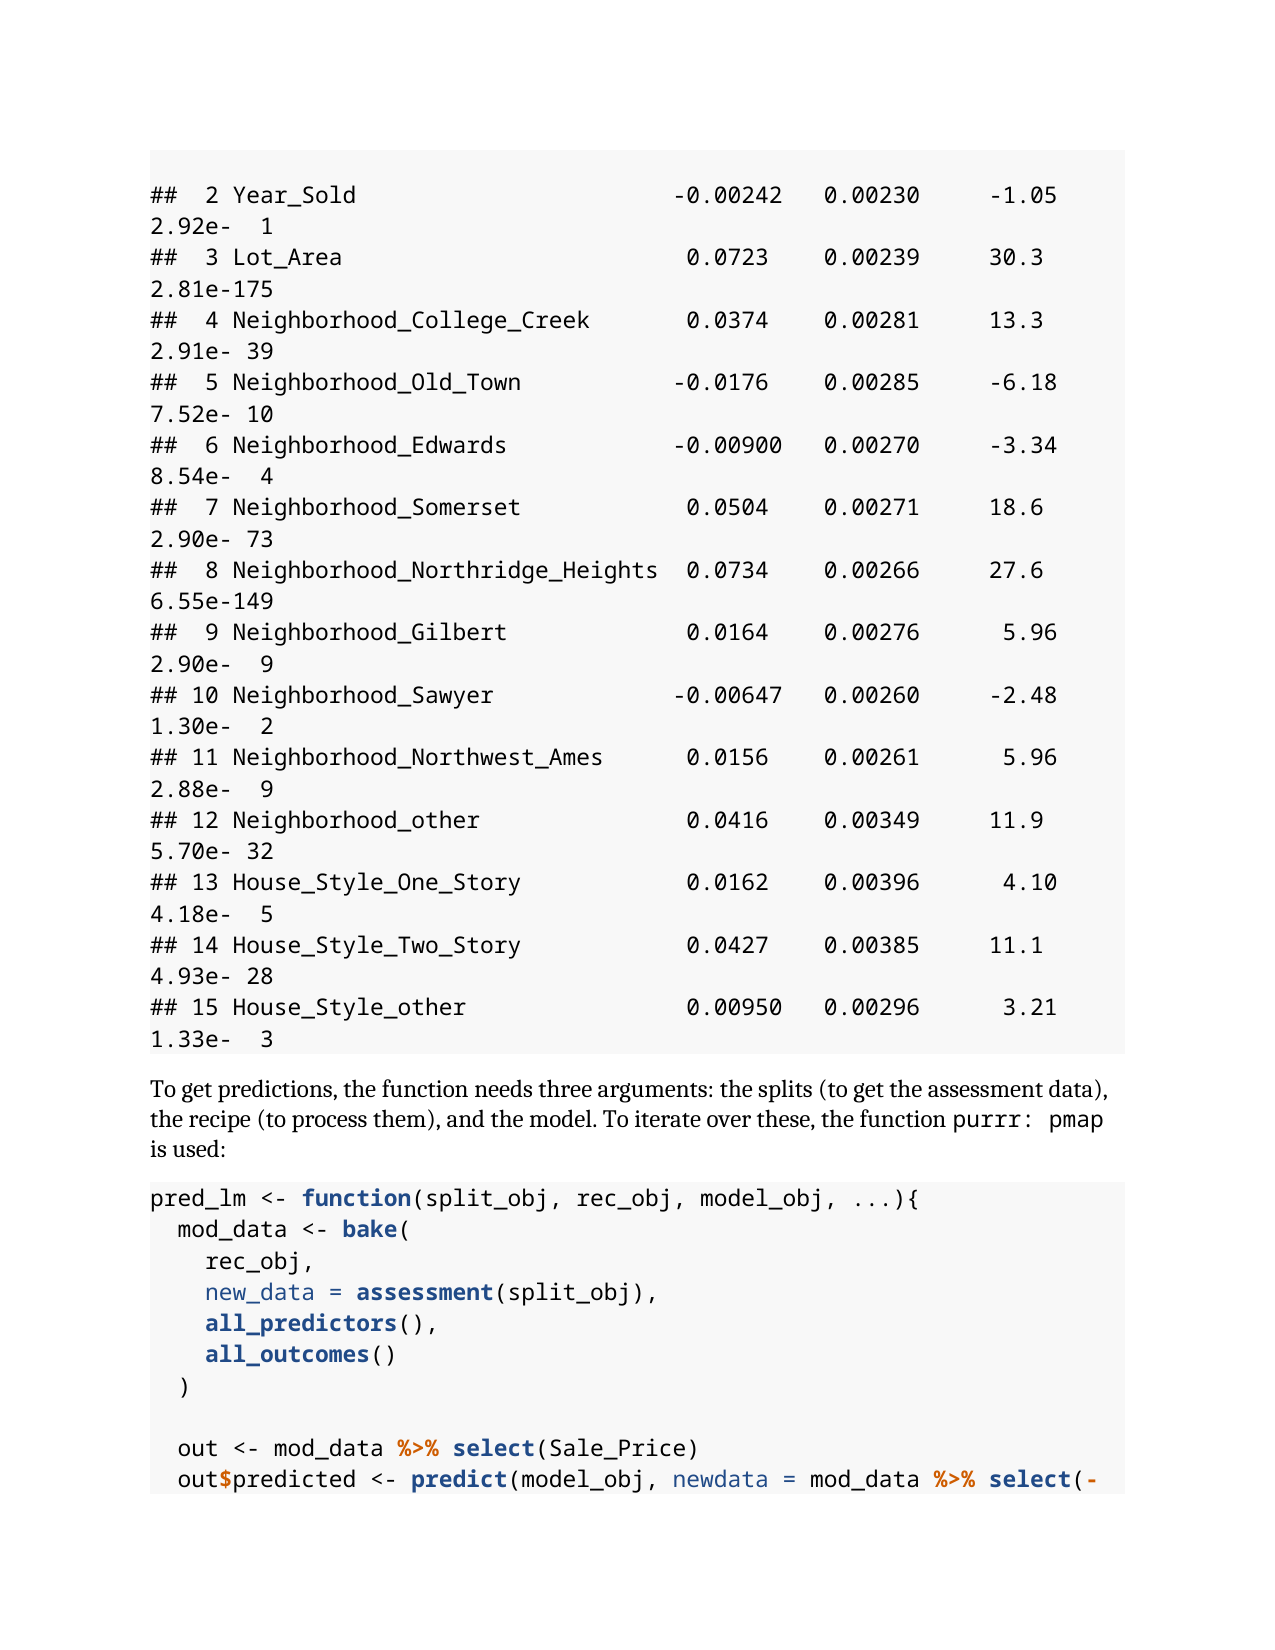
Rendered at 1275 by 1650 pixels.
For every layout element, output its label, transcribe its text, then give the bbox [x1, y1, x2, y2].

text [150, 150, 1125, 1054]
text To get predictions, the function needs three arguments: the splits (to get the assessment data), the recipe (to process them), and the model. To iterate over these, the function purrr: pmap is used: [150, 1074, 1125, 1163]
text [150, 1182, 1125, 1494]
